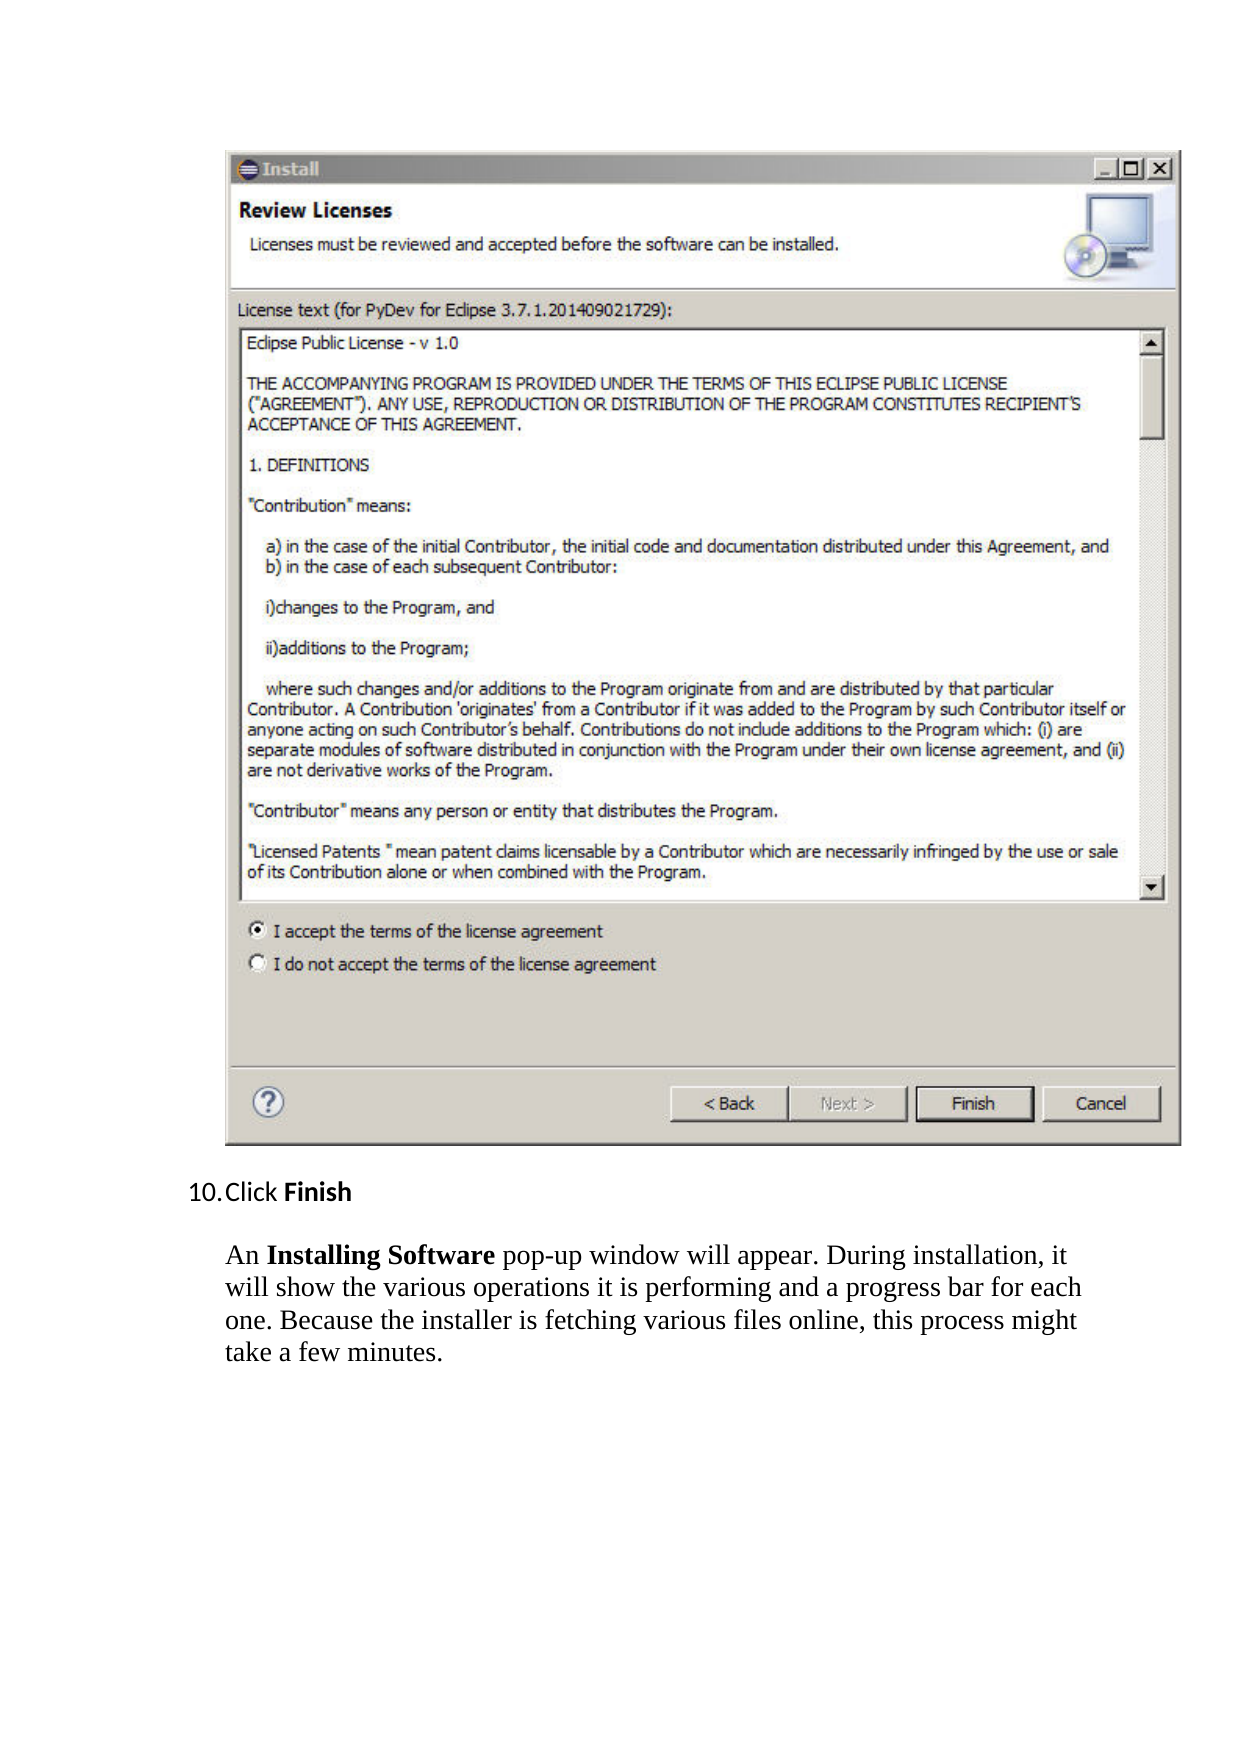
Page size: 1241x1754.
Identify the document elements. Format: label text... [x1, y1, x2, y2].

picture [225, 150, 1182, 1146]
text An Installing Software pop-up window will appear. During installation, it will show the various operations it is performing and a progress bar for each one. Because the installer is fetching various files online, this process might take a few minutes. [225, 1238, 1090, 1368]
list Click Finish [187, 1174, 1090, 1209]
